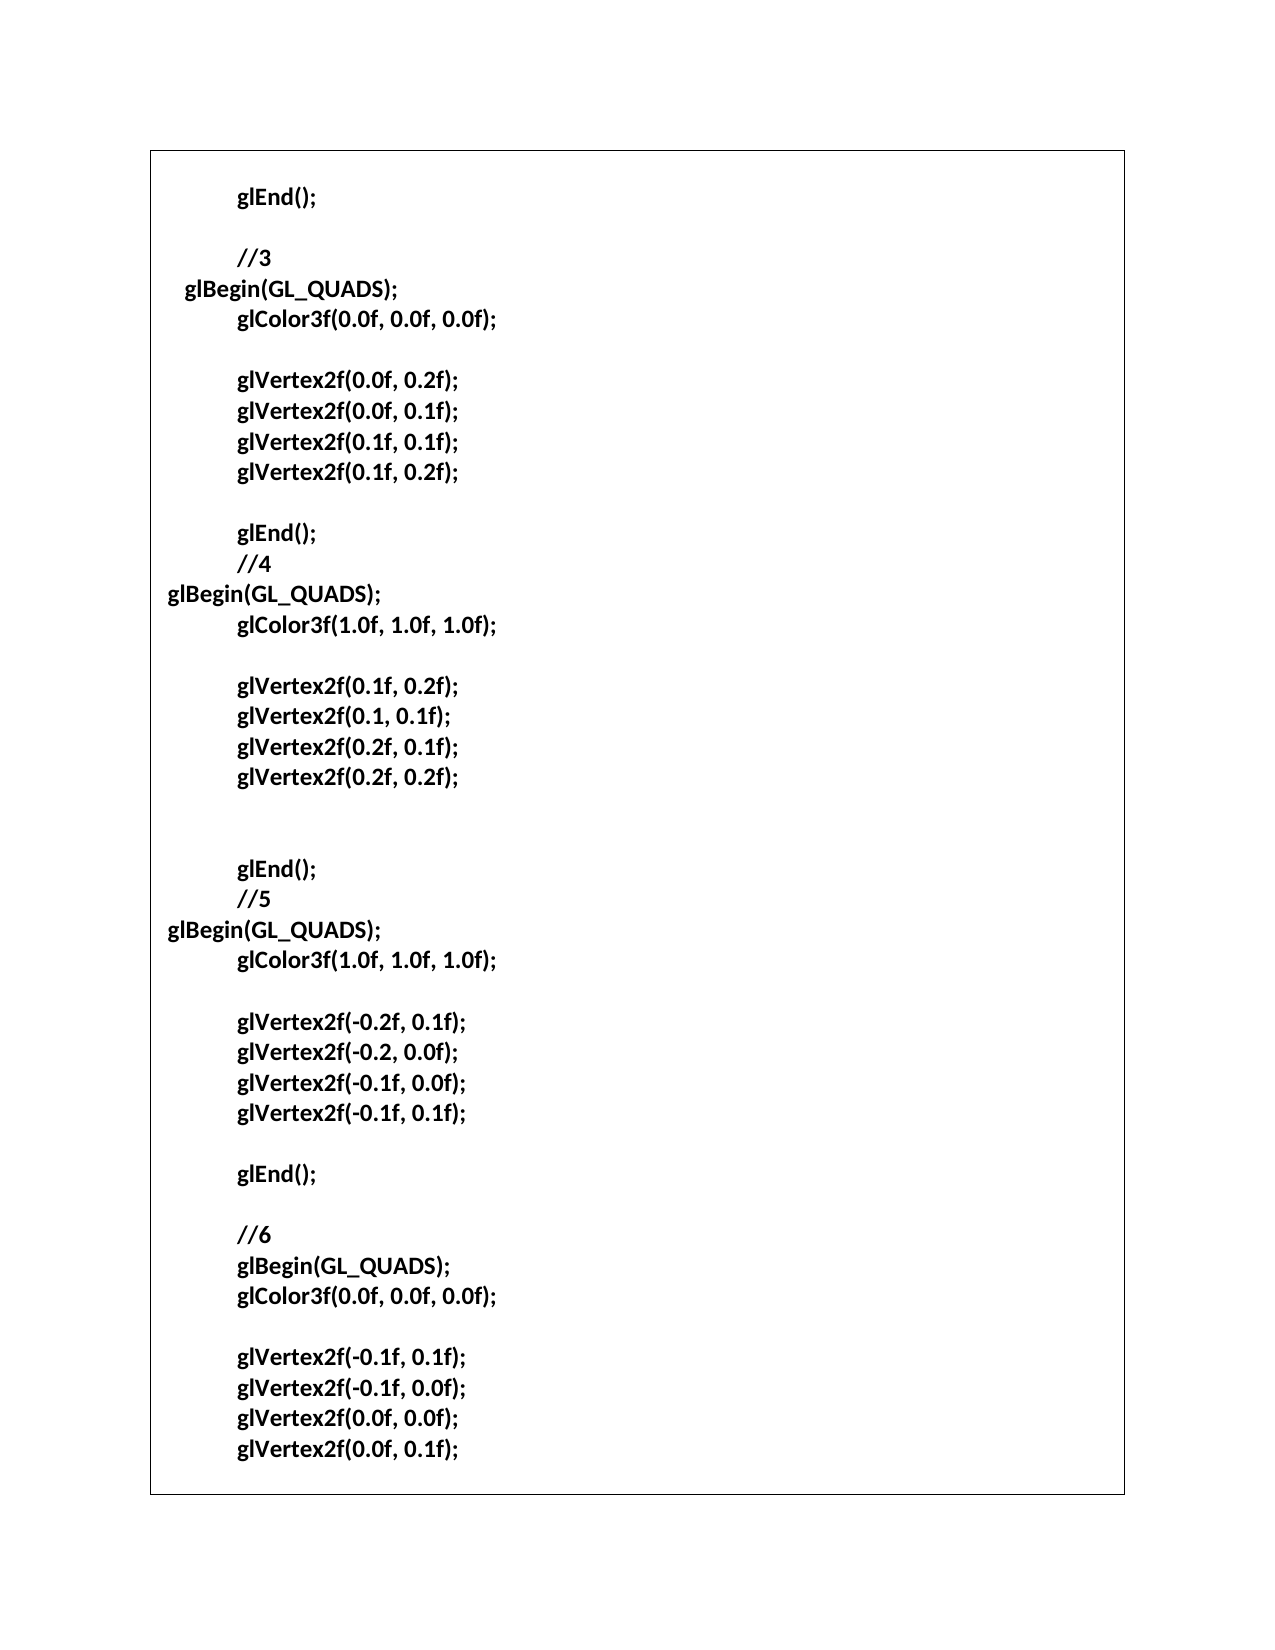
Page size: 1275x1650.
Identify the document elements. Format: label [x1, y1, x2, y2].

table_cell [151, 151, 1124, 1494]
